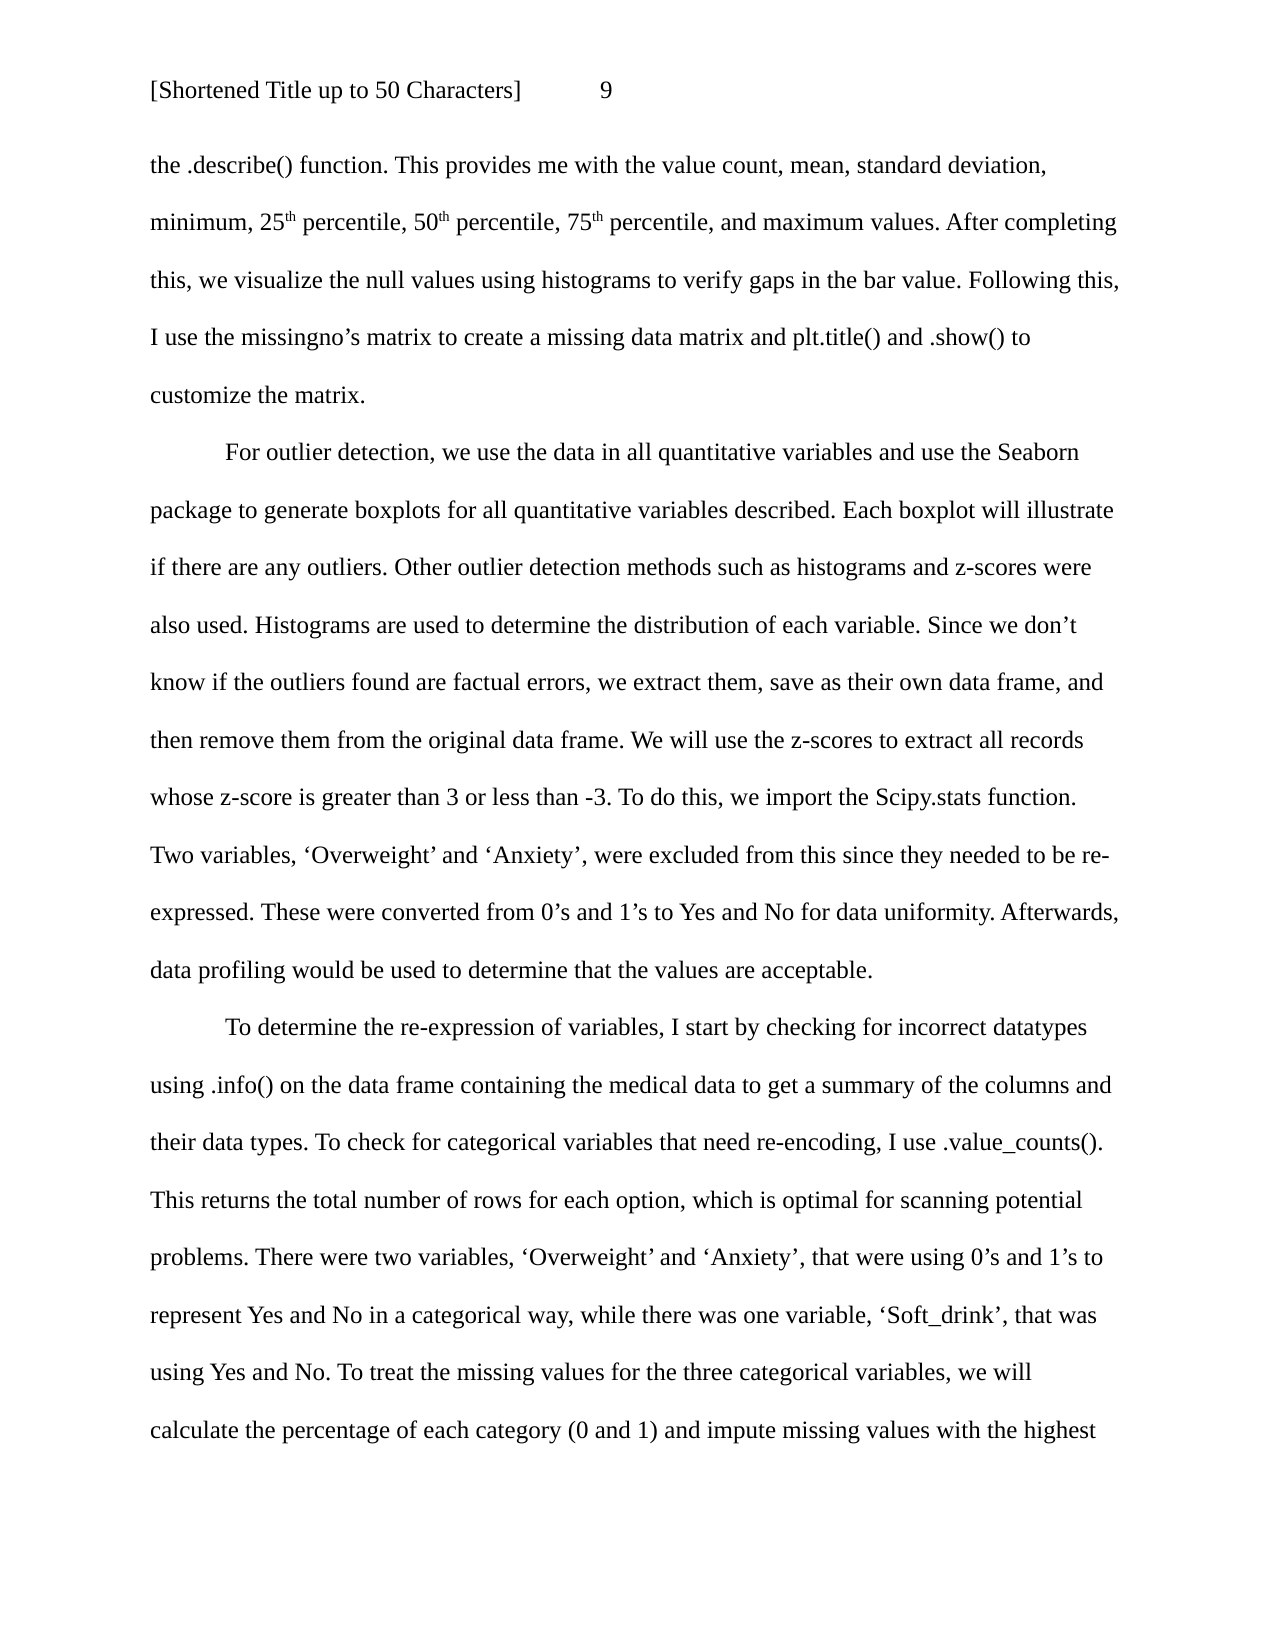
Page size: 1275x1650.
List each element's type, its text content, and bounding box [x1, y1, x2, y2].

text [150, 1012, 1125, 1444]
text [150, 150, 1125, 409]
text For outlier detection, we use the data in all quantitative variables and use the Seaborn package to generate boxplots for all quantitative variables described. Each boxplot will illustrate if there are any outliers. Other outlier detection methods such as histograms and z-scores were also used. Histograms are used to determine the distribution of each variable. Since we don’t know if the outliers found are factual errors, we extract them, save as their own data frame, and then remove them from the original data frame. We will use the z-scores to extract all records whose z-score is greater than 3 or less than -3. To do this, we import the Scipy.stats function. Two variables, ‘Overweight’ and ‘Anxiety’, were excluded from this since they needed to be re-expressed. These were converted from 0’s and 1’s to Yes and No for data uniformity. Afterwards, data profiling would be used to determine that the values are acceptable. [150, 437, 1125, 984]
